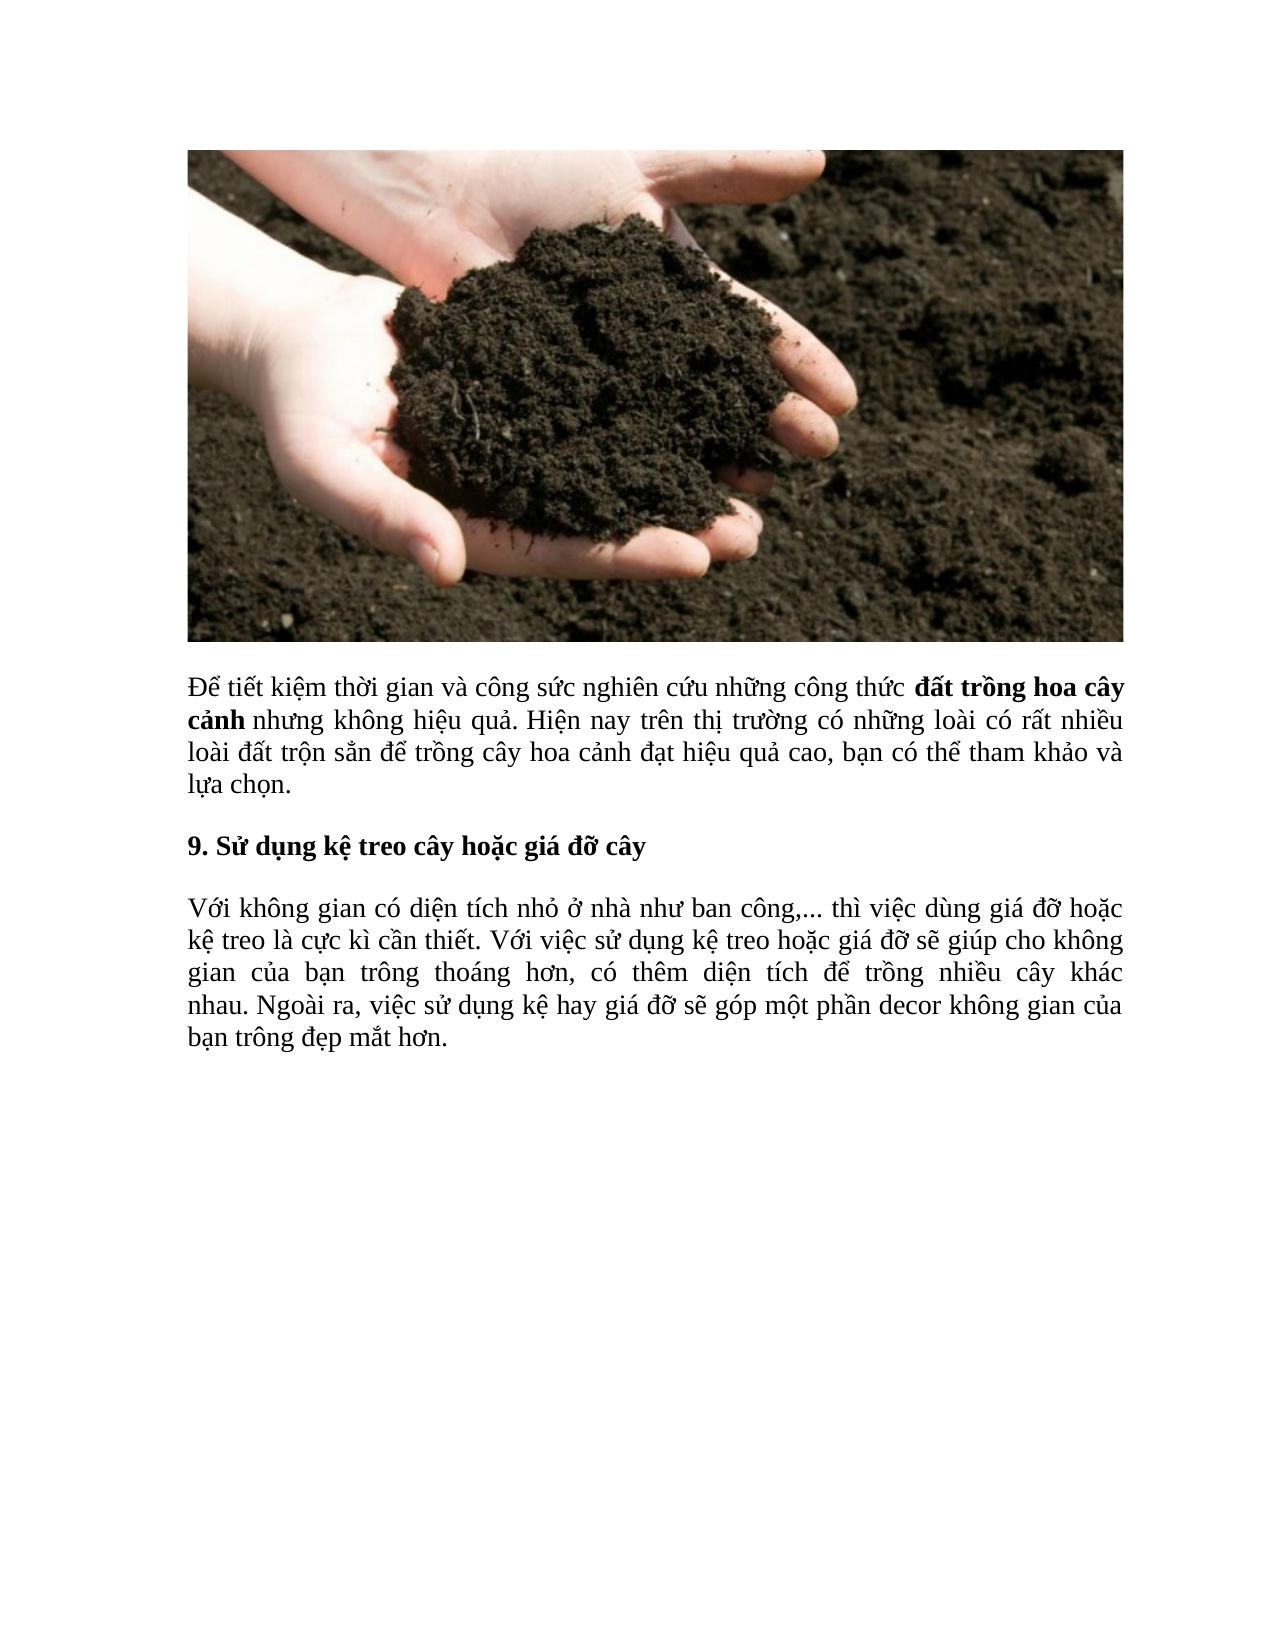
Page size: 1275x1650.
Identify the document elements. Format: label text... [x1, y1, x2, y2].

subtitle 9. Sử dụng kệ treo cây hoặc giá đỡ cây [150, 829, 1125, 861]
text Để tiết kiệm thời gian và công sức nghiên cứu những công thức đất trồng hoa cây cảnh nhưng không hiệu quả. Hiện nay trên thị trường có những loài có rất nhiều loài đất trộn sẳn để trồng cây hoa cảnh đạt hiệu quả cao, bạn có thể tham khảo và lựa chọn. [187, 670, 1125, 800]
picture [187, 150, 1124, 642]
text Với không gian có diện tích nhỏ ở nhà như ban công,... thì việc dùng giá đỡ hoặc kệ treo là cực kì cần thiết. Với việc sử dụng kệ treo hoặc giá đỡ sẽ giúp cho không gian của bạn trông thoáng hơn, có thêm diện tích để trồng nhiều cây khác nhau. Ngoài ra, việc sử dụng kệ hay giá đỡ sẽ góp một phần decor không gian của bạn trông đẹp mắt hơn. [187, 891, 1125, 1053]
